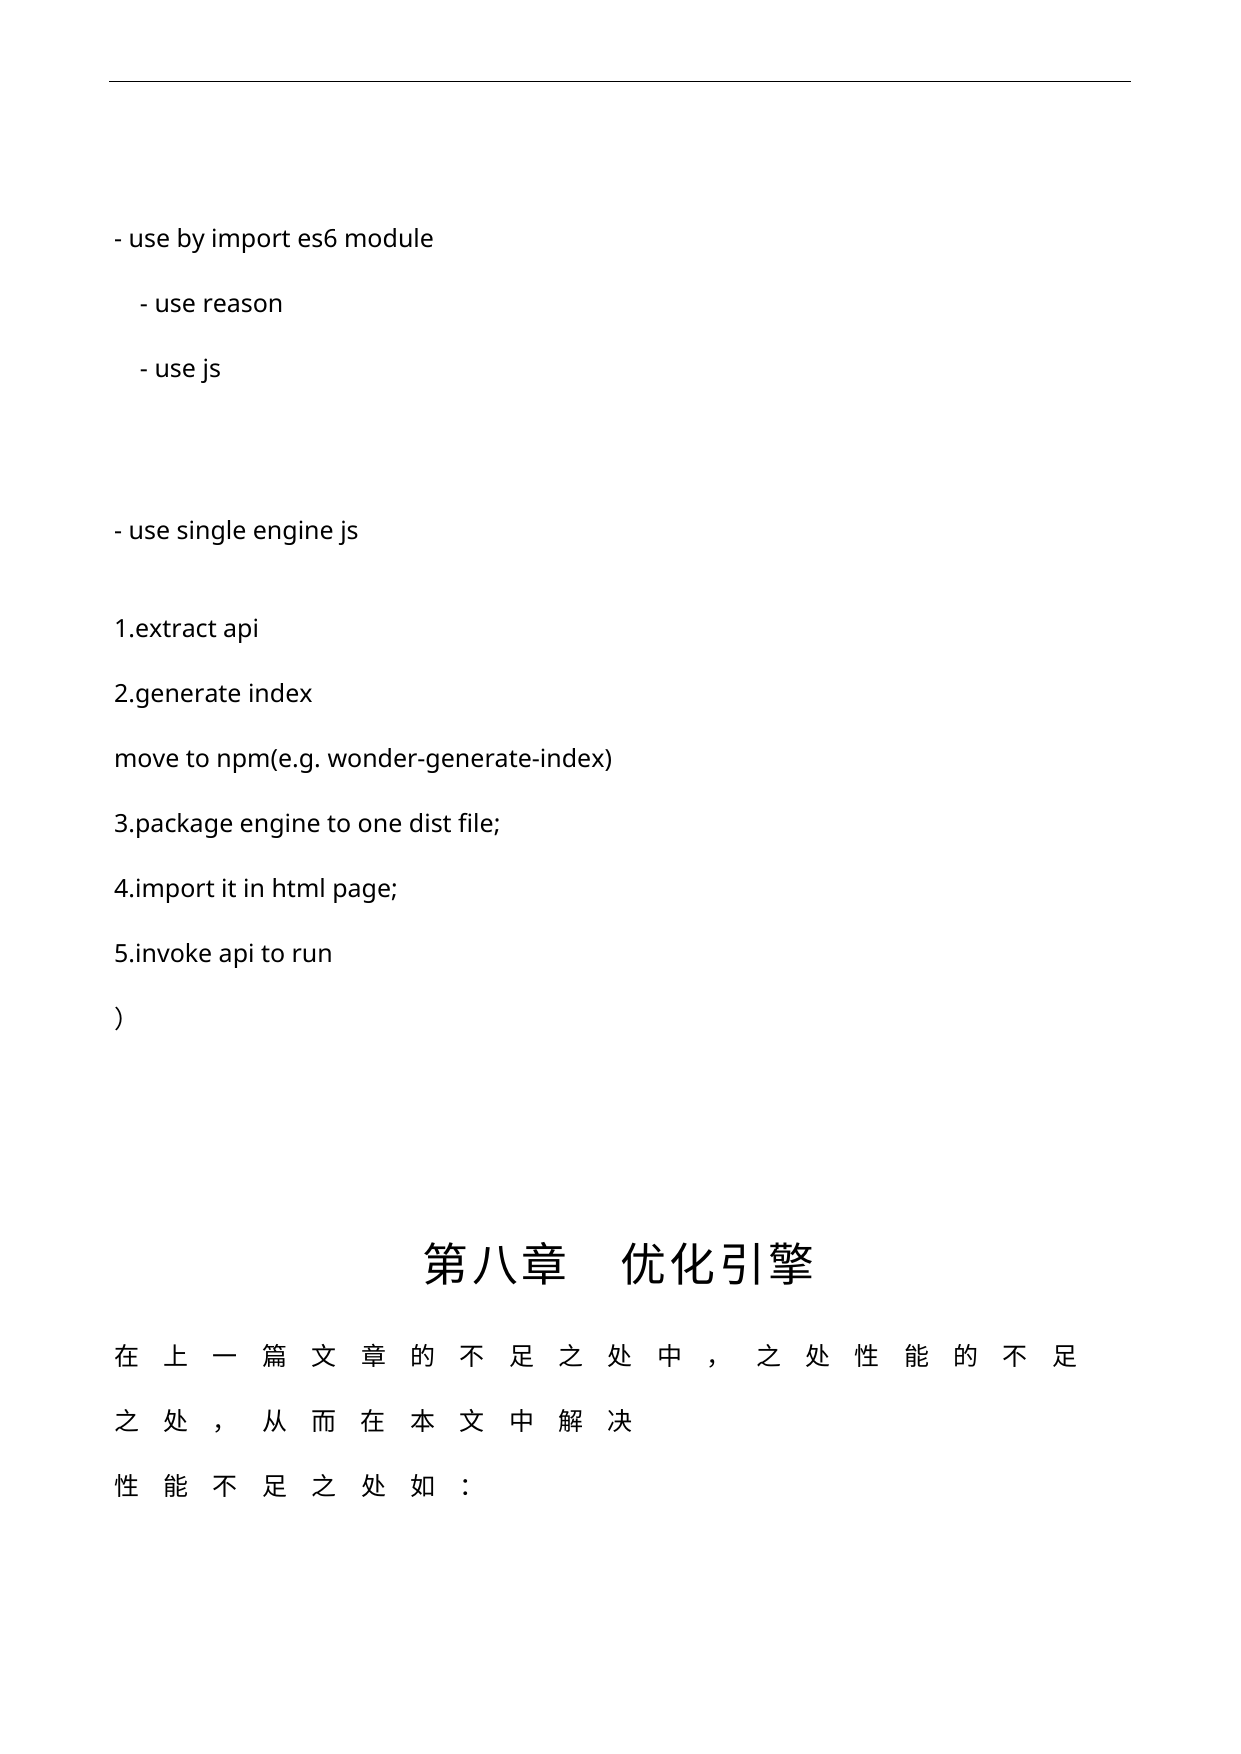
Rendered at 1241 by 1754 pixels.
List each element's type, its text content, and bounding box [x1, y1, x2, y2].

text 5.invoke api to run [114, 920, 1126, 985]
text 4.import it in html page; [114, 855, 1126, 920]
text move to npm(e.g. wonder-generate-index) [114, 725, 1126, 790]
text - use js [114, 335, 1126, 400]
text 3.package engine to one dist file; [114, 790, 1126, 855]
text 1.extract api [114, 595, 1126, 660]
subtitle 第八章 优化引擎 [114, 1212, 1126, 1310]
text - use reason [114, 270, 1126, 335]
text 2.generate index [114, 660, 1126, 725]
text 性能不足之处如： [114, 1452, 1126, 1517]
text - use by import es6 module [114, 205, 1126, 270]
text - use single engine js [114, 497, 1126, 562]
text ） [114, 985, 1126, 1050]
text 在上一篇文章的不足之处中，之处性能的不足之处，从而在本文中解决 [114, 1322, 1126, 1452]
